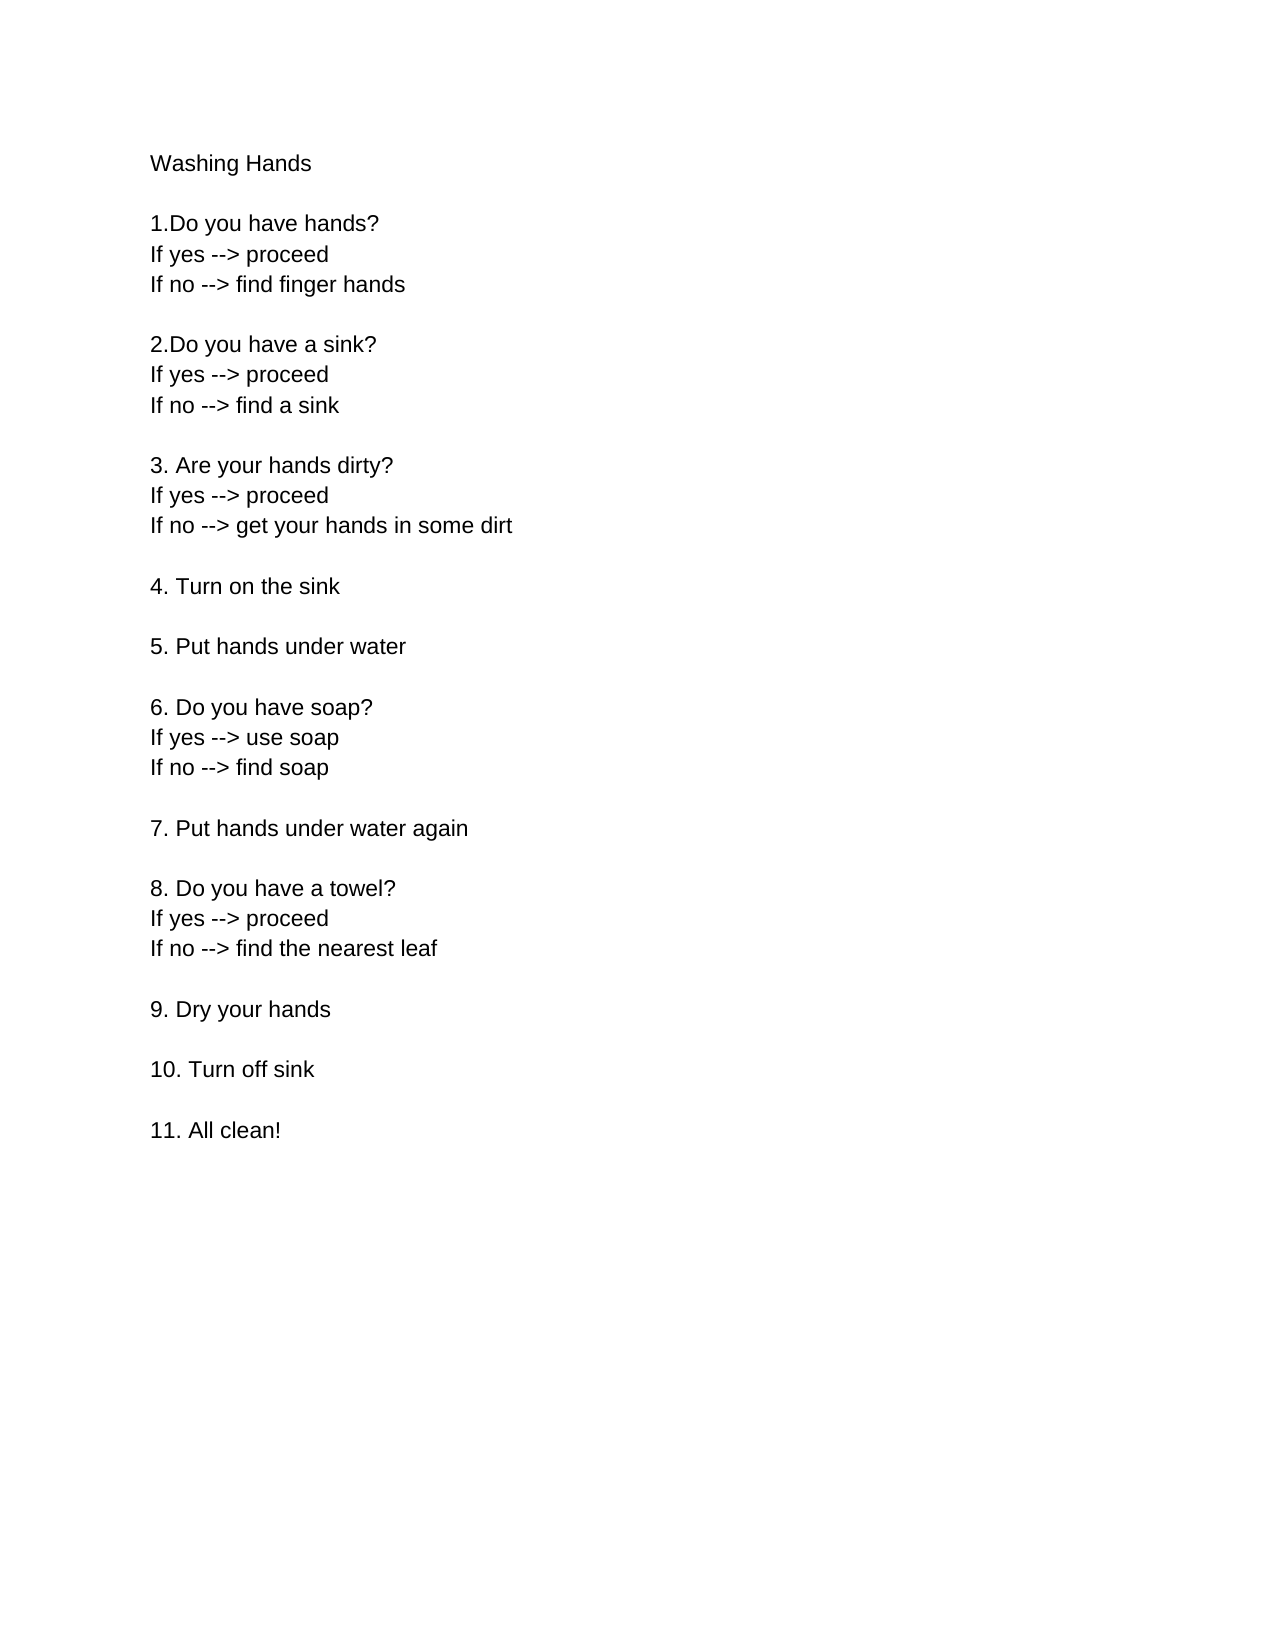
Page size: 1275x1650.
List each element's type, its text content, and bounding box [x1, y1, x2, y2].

text Washing Hands [150, 150, 1125, 176]
text If yes --> proceed [150, 482, 1125, 509]
text If yes --> use soap [150, 724, 1125, 750]
text 9. Dry your hands [150, 996, 1125, 1022]
text 11. All clean! [150, 1117, 1125, 1143]
text 5. Put hands under water [150, 633, 1125, 660]
text If yes --> proceed [150, 905, 1125, 932]
text If no --> get your hands in some dirt [150, 512, 1125, 539]
text 4. Turn on the sink [150, 573, 1125, 599]
text If no --> find the nearest leaf [150, 935, 1125, 962]
text If yes --> proceed [150, 361, 1125, 388]
text If no --> find soap [150, 754, 1125, 781]
text 8. Do you have a towel? [150, 875, 1125, 901]
text 7. Put hands under water again [150, 814, 1125, 841]
text If no --> find a sink [150, 392, 1125, 418]
text 6. Do you have soap? [150, 694, 1125, 720]
text If yes --> proceed [150, 241, 1125, 267]
text 2.Do you have a sink? [150, 331, 1125, 358]
text 3. Are your hands dirty? [150, 452, 1125, 478]
text If no --> find finger hands [150, 271, 1125, 297]
text 1.Do you have hands? [150, 210, 1125, 237]
text 10. Turn off sink [150, 1056, 1125, 1083]
